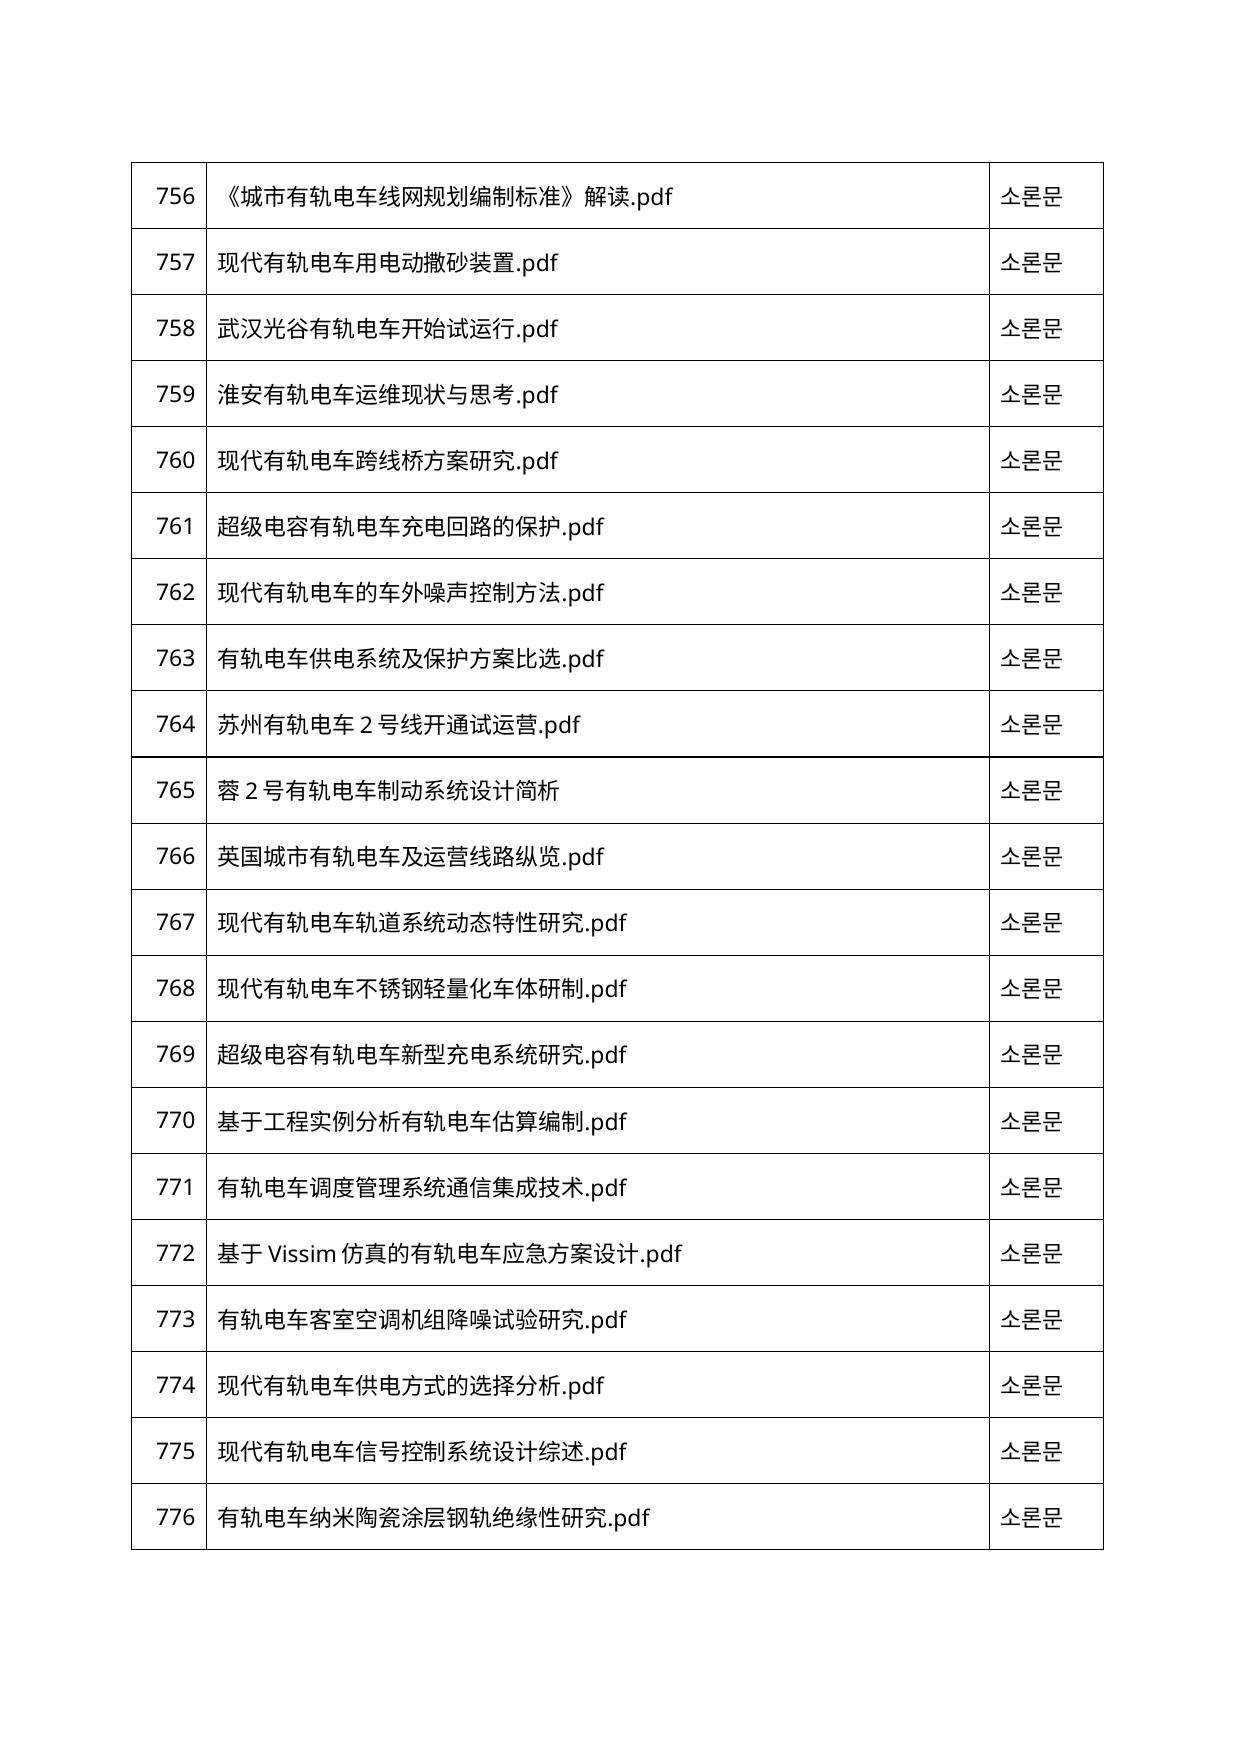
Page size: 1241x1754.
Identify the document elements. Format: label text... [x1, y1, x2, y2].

table_cell 소론문 [990, 758, 1103, 822]
table_cell 现代有轨电车信号控制系统设计综述.pdf [207, 1418, 989, 1483]
table_cell 现代有轨电车的车外噪声控制方法.pdf [207, 559, 989, 624]
table_cell 基于工程实例分析有轨电车估算编制.pdf [207, 1088, 989, 1153]
table_cell 소론문 [990, 493, 1103, 558]
table_cell 소론문 [990, 1022, 1103, 1087]
table_cell 772 [132, 1220, 206, 1285]
table_cell 773 [132, 1286, 206, 1351]
table_cell 소론문 [990, 625, 1103, 690]
table_cell 764 [132, 691, 206, 756]
table_cell 《城市有轨电车线网规划编制标准》解读.pdf [207, 163, 989, 228]
table_cell 756 [132, 163, 206, 228]
table_cell 现代有轨电车供电方式的选择分析.pdf [207, 1352, 989, 1417]
table_cell 소론문 [990, 956, 1103, 1021]
table_cell 现代有轨电车跨线桥方案研究.pdf [207, 427, 989, 492]
table_cell 768 [132, 956, 206, 1021]
table_cell 760 [132, 427, 206, 492]
table_cell 762 [132, 559, 206, 624]
table_cell 现代有轨电车不锈钢轻量化车体研制.pdf [207, 956, 989, 1021]
table_cell 现代有轨电车用电动撒砂装置.pdf [207, 229, 989, 294]
table_cell 소론문 [990, 1220, 1103, 1285]
table_cell 758 [132, 295, 206, 360]
table_cell 771 [132, 1154, 206, 1219]
table_cell 소론문 [990, 1352, 1103, 1417]
table_cell 소론문 [990, 1418, 1103, 1483]
table_cell 超级电容有轨电车充电回路的保护.pdf [207, 493, 989, 558]
table_cell 소론문 [990, 1088, 1103, 1153]
table_cell 766 [132, 824, 206, 888]
table_cell 英国城市有轨电车及运营线路纵览.pdf [207, 824, 989, 888]
table_cell 소론문 [990, 427, 1103, 492]
table_cell 武汉光谷有轨电车开始试运行.pdf [207, 295, 989, 360]
table_cell 763 [132, 625, 206, 690]
table_cell 769 [132, 1022, 206, 1087]
table_cell 淮安有轨电车运维现状与思考.pdf [207, 361, 989, 426]
table_cell 소론문 [990, 691, 1103, 756]
table_cell 有轨电车供电系统及保护方案比选.pdf [207, 625, 989, 690]
table_cell 소론문 [990, 163, 1103, 228]
table_cell 776 [132, 1484, 206, 1549]
table_cell 767 [132, 890, 206, 954]
table_cell 765 [132, 758, 206, 822]
table_cell 苏州有轨电车2号线开通试运营.pdf [207, 691, 989, 756]
table_cell 소론문 [990, 1484, 1103, 1549]
table_cell 蓉2号有轨电车制动系统设计简析 [207, 758, 989, 822]
table_cell 有轨电车客室空调机组降噪试验研究.pdf [207, 1286, 989, 1351]
table_cell 761 [132, 493, 206, 558]
table_cell 770 [132, 1088, 206, 1153]
table_cell 超级电容有轨电车新型充电系统研究.pdf [207, 1022, 989, 1087]
table_cell 소론문 [990, 824, 1103, 888]
table_cell 现代有轨电车轨道系统动态特性研究.pdf [207, 890, 989, 954]
table_cell 소론문 [990, 1154, 1103, 1219]
table_cell 基于Vissim仿真的有轨电车应急方案设计.pdf [207, 1220, 989, 1285]
table_cell 775 [132, 1418, 206, 1483]
table_cell 757 [132, 229, 206, 294]
table_cell 774 [132, 1352, 206, 1417]
table_cell 有轨电车调度管理系统通信集成技术.pdf [207, 1154, 989, 1219]
table_cell 소론문 [990, 1286, 1103, 1351]
table_cell 소론문 [990, 295, 1103, 360]
table_cell 소론문 [990, 890, 1103, 954]
table_cell 소론문 [990, 229, 1103, 294]
table_cell 소론문 [990, 559, 1103, 624]
table_cell 759 [132, 361, 206, 426]
table_cell 有轨电车纳米陶瓷涂层钢轨绝缘性研究.pdf [207, 1484, 989, 1549]
table_cell 소론문 [990, 361, 1103, 426]
